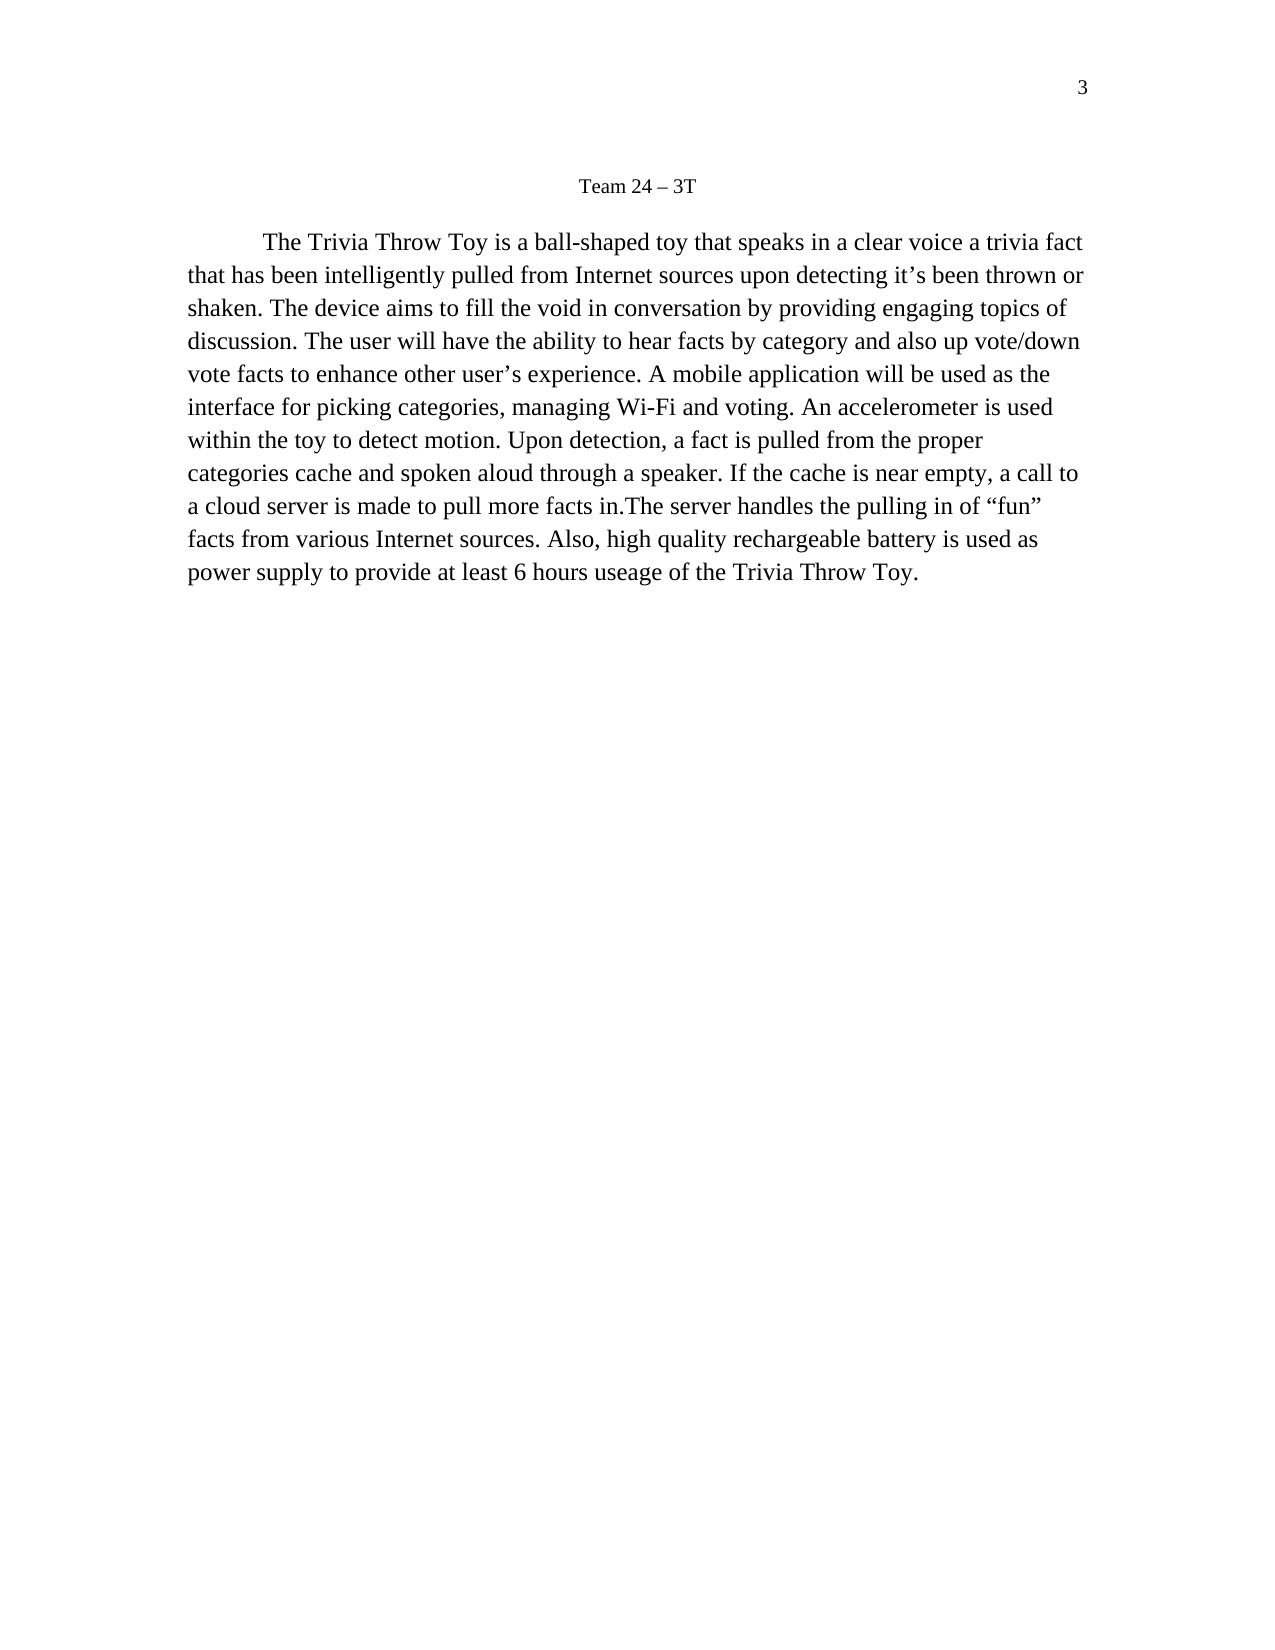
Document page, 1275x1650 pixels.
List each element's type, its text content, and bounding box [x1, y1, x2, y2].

text The Trivia Throw Toy is a ball-shaped toy that speaks in a clear voice a trivia fact that has been intelligently pulled from Internet sources upon detecting it’s been thrown or shaken. The device aims to fill the void in conversation by providing engaging topics of discussion. The user will have the ability to hear facts by category and also up vote/down vote facts to enhance other user’s experience. A mobile application will be used as the interface for picking categories, managing Wi-Fi and voting. An accelerometer is used within the toy to detect motion. Upon detection, a fact is pulled from the proper categories cache and spoken aloud through a speaker. If the cache is near empty, a call to a cloud server is made to pull more facts in.The server handles the pulling in of “fun” facts from various Internet sources. Also, high quality rechargeable battery is used as power supply to provide at least 6 hours useage of the Trivia Throw Toy. [187, 227, 1087, 586]
text Team 24 – 3T [187, 174, 1087, 198]
